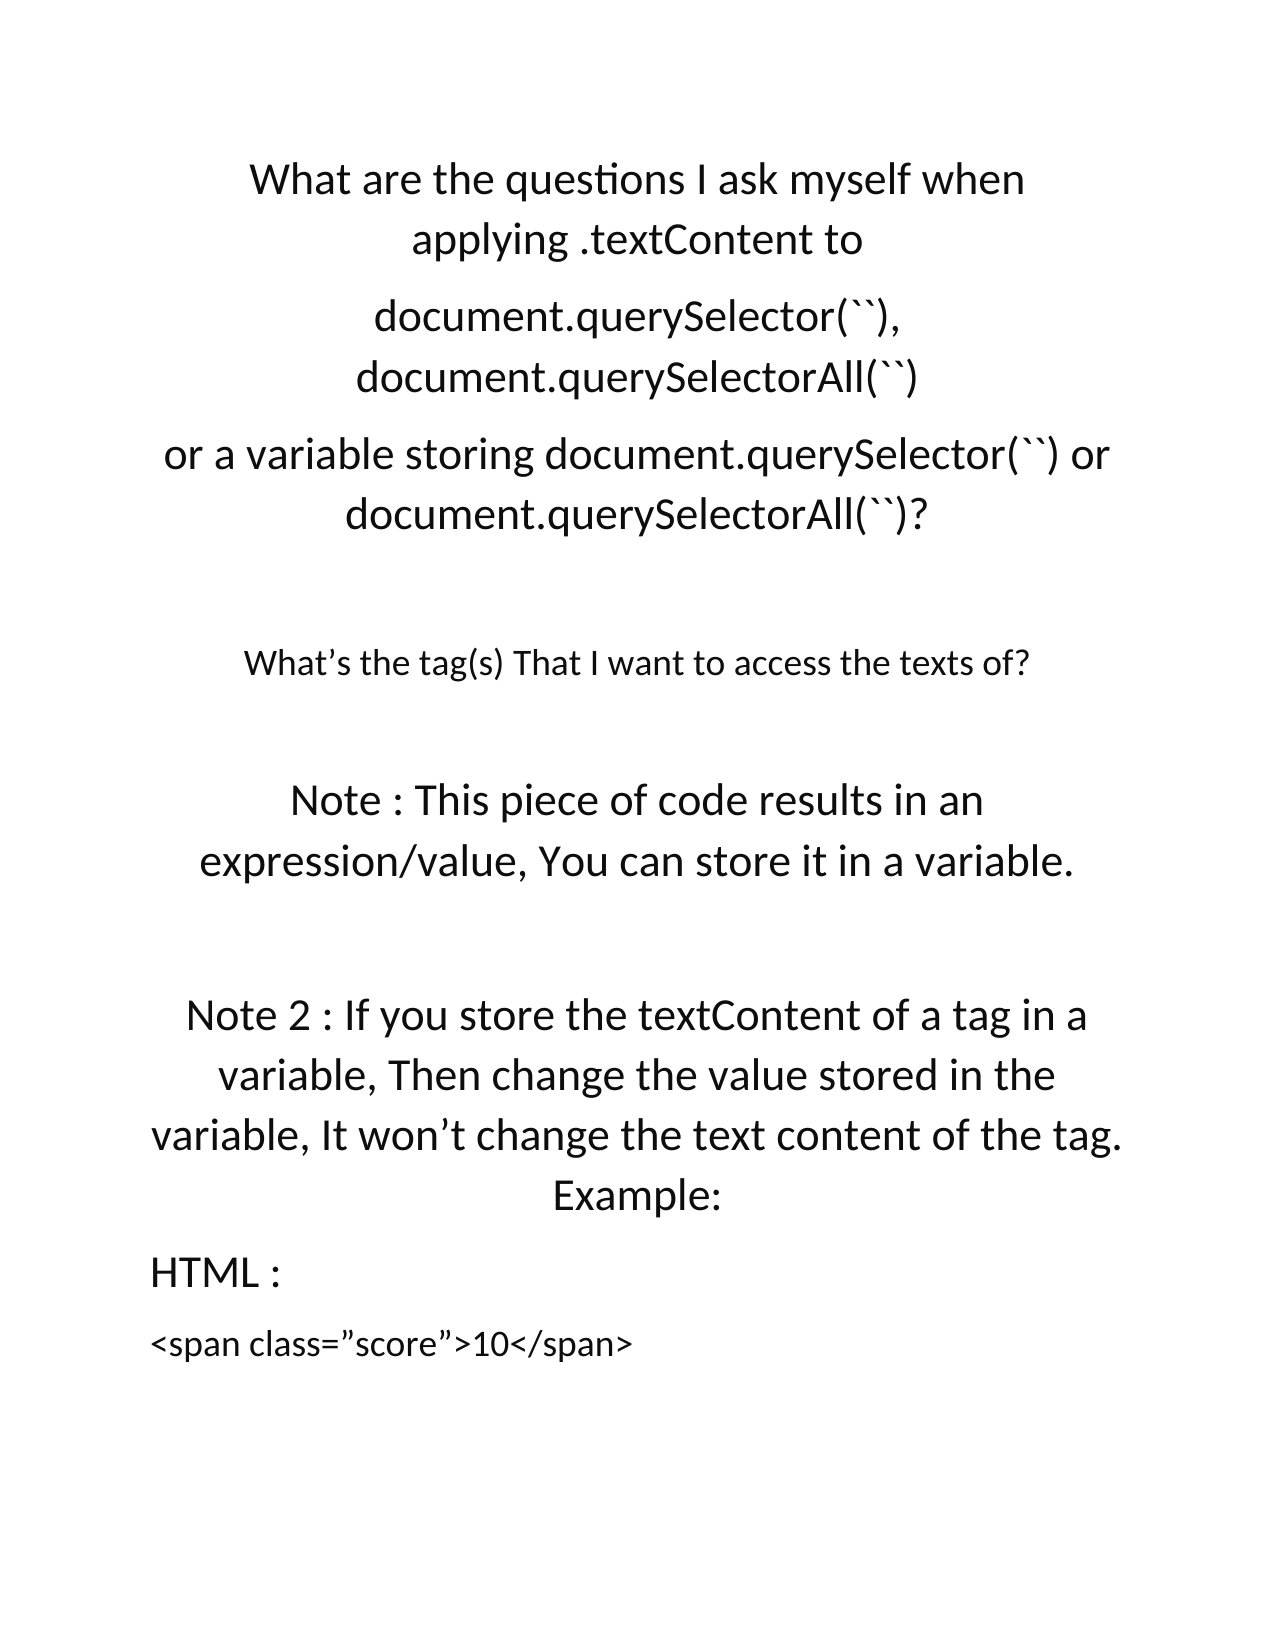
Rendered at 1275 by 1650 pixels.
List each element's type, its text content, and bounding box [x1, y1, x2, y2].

text or a variable storing document.querySelector(``) or document.querySelectorAll(``)? [150, 424, 1125, 541]
text Note : This piece of code results in an expression/value, You can store it in a variable. [150, 771, 1125, 887]
text Note 2 : If you store the textContent of a tag in a variable, Then change the value stored in the variable, It won’t change the text content of the tag. Example: [150, 985, 1125, 1222]
text HTML : [150, 1243, 1125, 1299]
text document.querySelector(``), document.querySelectorAll(``) [150, 287, 1125, 403]
text What are the questions I ask myself when applying .textContent to [150, 150, 1125, 266]
text <span class=”score”>10</span> [150, 1320, 1125, 1366]
text What’s the tag(s) That I want to access the texts of? [150, 639, 1125, 685]
